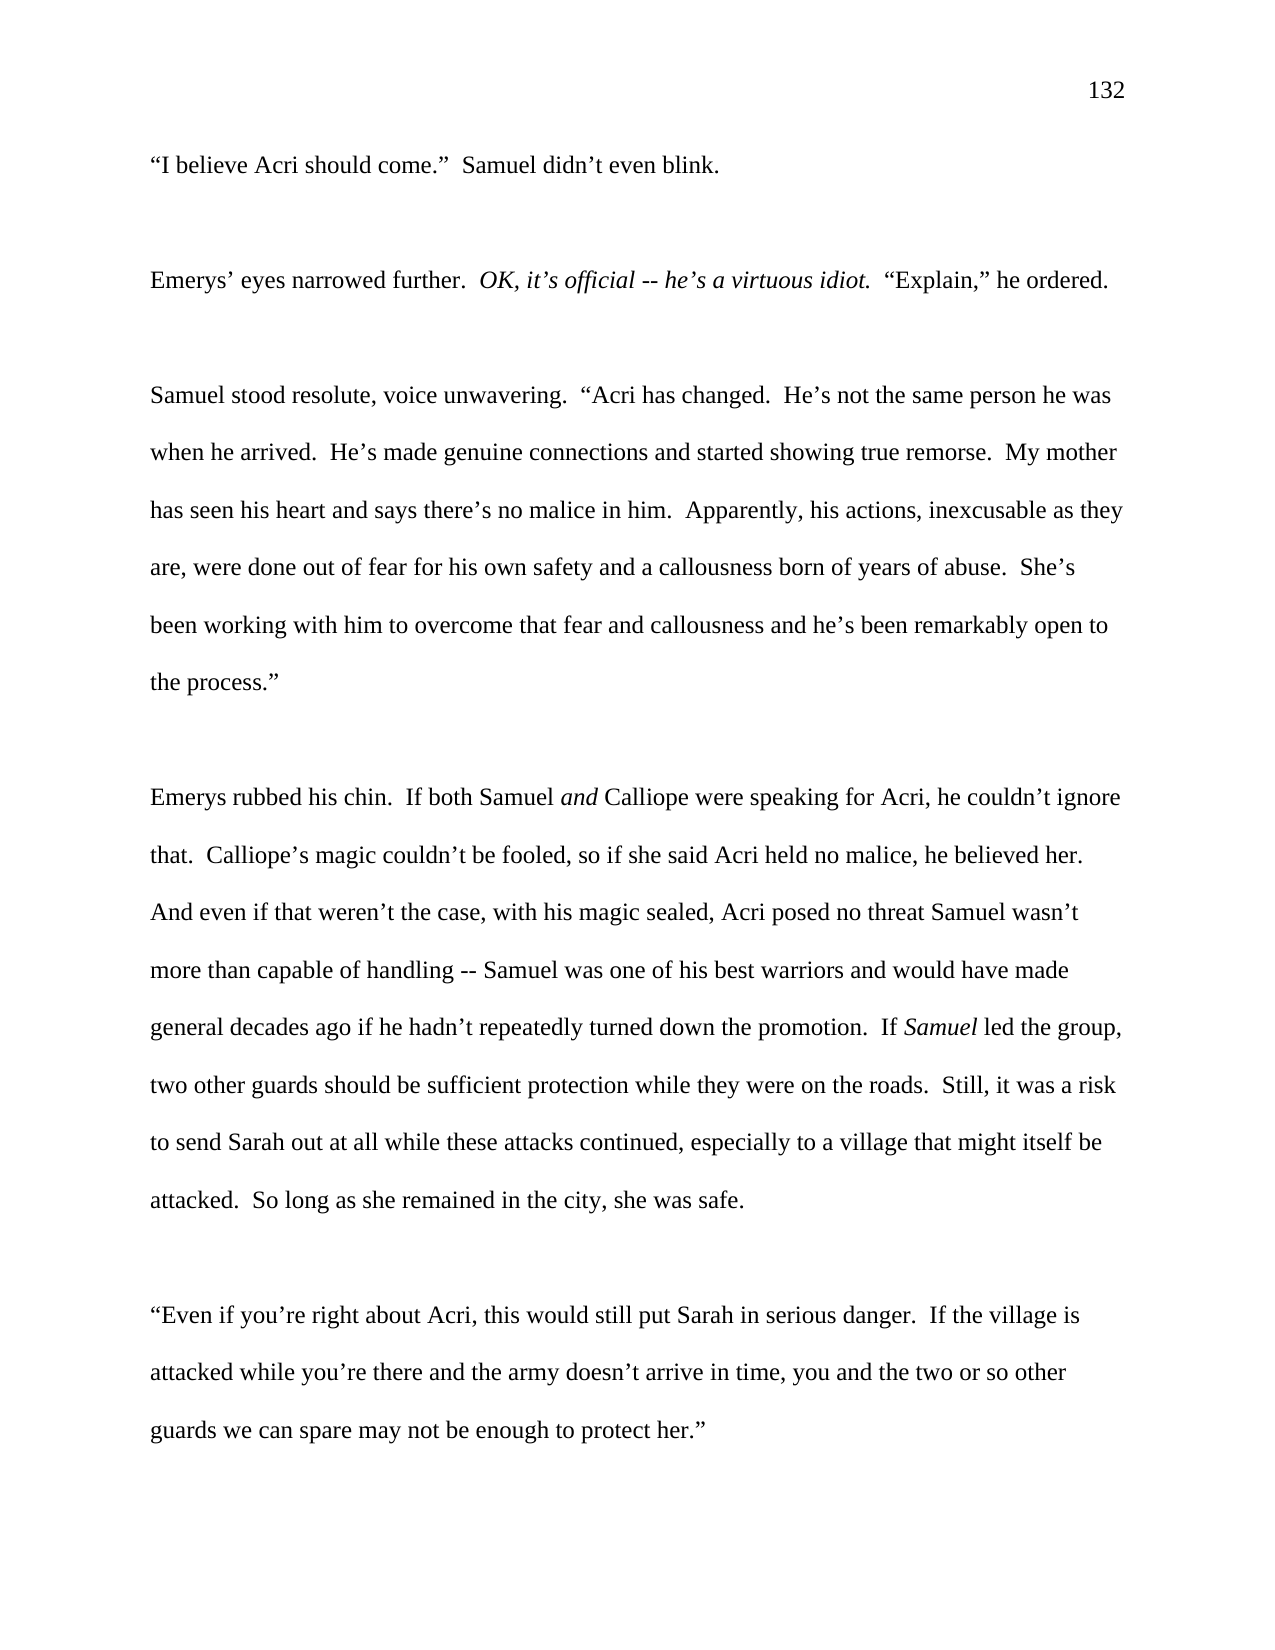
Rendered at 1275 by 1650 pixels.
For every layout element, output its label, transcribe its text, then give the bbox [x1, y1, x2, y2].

text “I believe Acri should come.” Samuel didn’t even blink. [150, 150, 1125, 179]
text Emerys’ eyes narrowed further. OK, it’s official -- he’s a virtuous idiot. “Explain,” he ordered. [150, 265, 1125, 294]
text Emerys rubbed his chin. If both Samuel and Calliope were speaking for Acri, he couldn’t ignore that. Calliope’s magic couldn’t be fooled, so if she said Acri held no malice, he believed her. And even if that weren’t the case, with his magic sealed, Acri posed no threat Samuel wasn’t more than capable of handling -- Samuel was one of his best warriors and would have made general decades ago if he hadn’t repeatedly turned down the promotion. If Samuel led the group, two other guards should be sufficient protection while they were on the roads. Still, it was a risk to send Sarah out at all while these attacks continued, especially to a village that might itself be attacked. So long as she remained in the city, she was safe. [150, 782, 1125, 1214]
text Samuel stood resolute, voice unwavering. “Acri has changed. He’s not the same person he was when he arrived. He’s made genuine connections and started showing true remorse. My mother has seen his heart and says there’s no malice in him. Apparently, his actions, inexcusable as they are, were done out of fear for his own safety and a callousness born of years of abuse. She’s been working with him to overcome that fear and callousness and he’s been remarkably open to the process.” [150, 380, 1125, 696]
text “Even if you’re right about Acri, this would still put Sarah in serious danger. If the village is attacked while you’re there and the army doesn’t arrive in time, you and the two or so other guards we can spare may not be enough to protect her.” [150, 1300, 1125, 1444]
